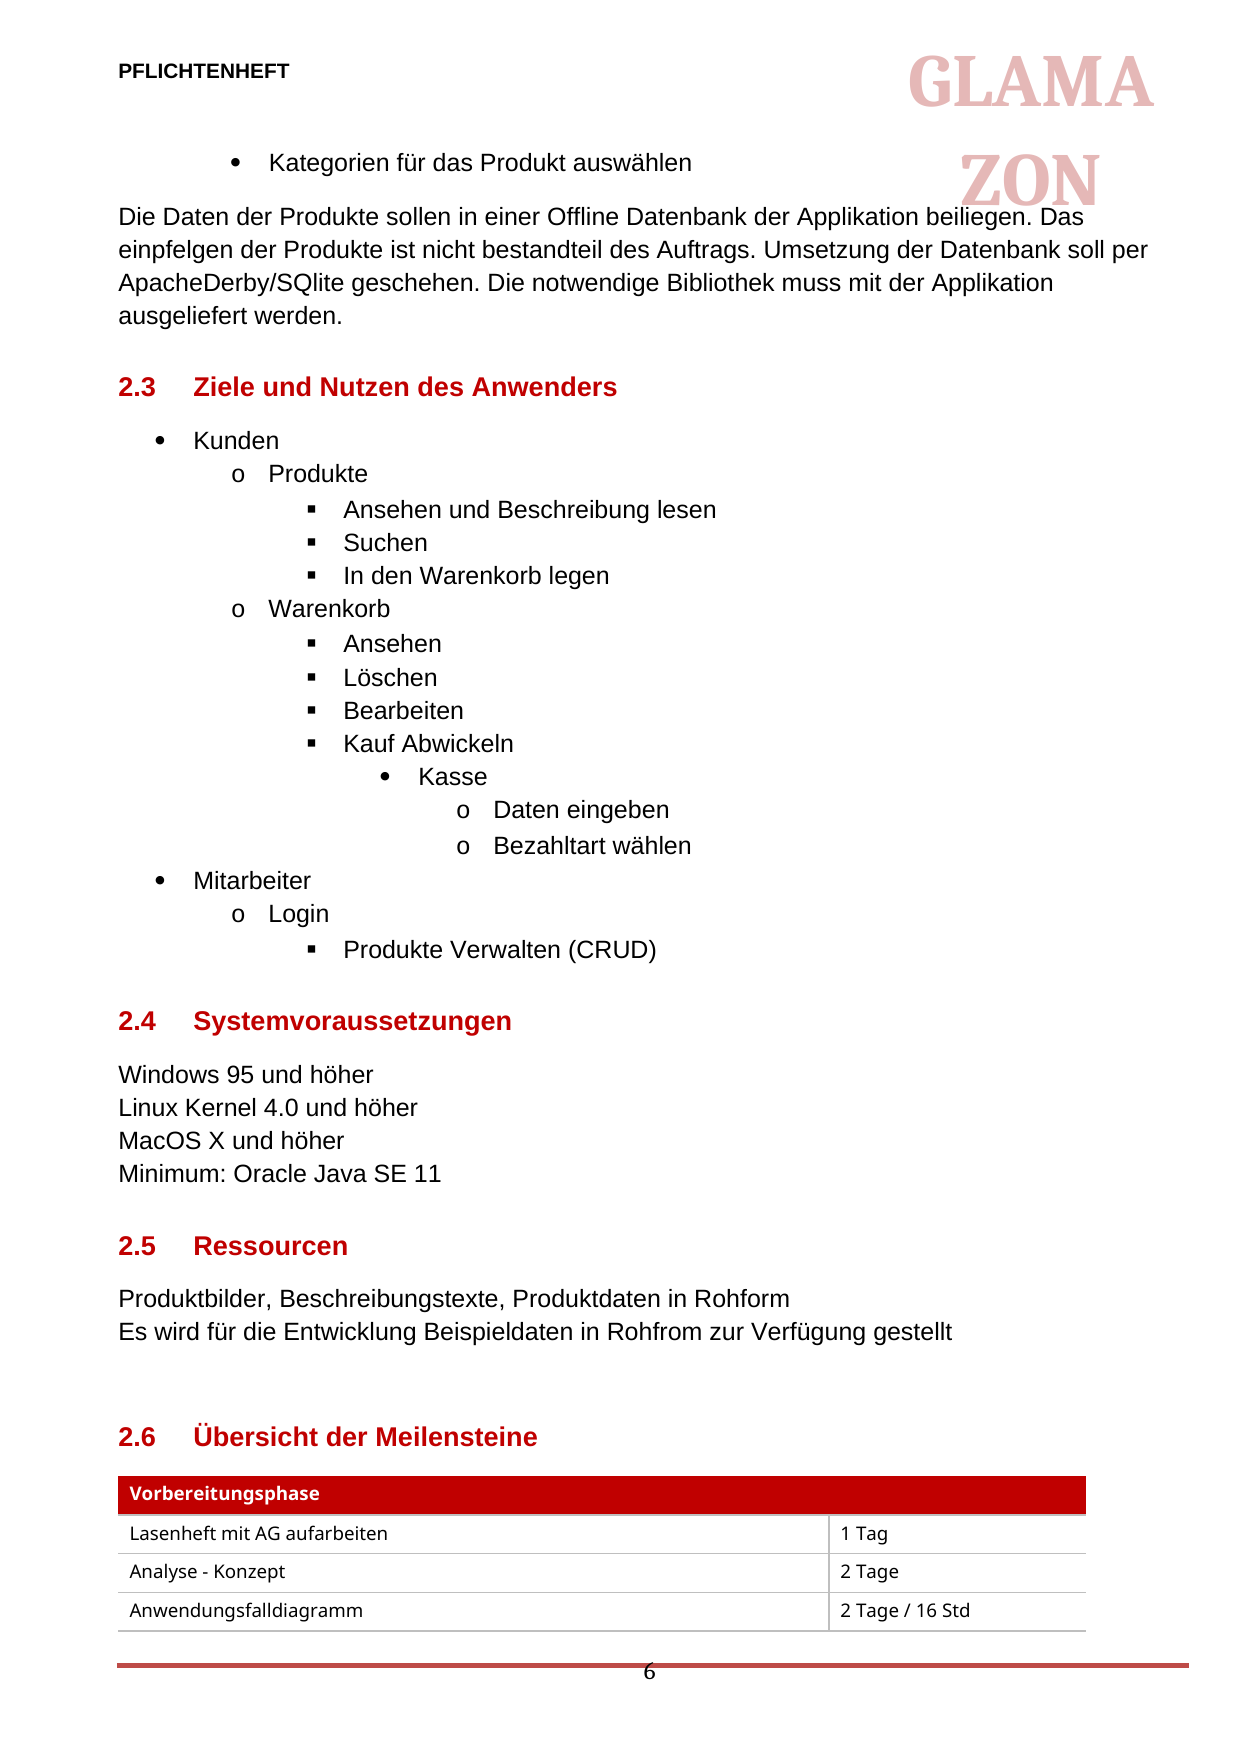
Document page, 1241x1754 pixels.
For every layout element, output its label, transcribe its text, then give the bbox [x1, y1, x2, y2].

table_cell Anwendungsfalldiagramm [118, 1593, 828, 1630]
list Bearbeiten [306, 696, 1181, 724]
table_cell Analyse - Konzept [118, 1554, 828, 1591]
list Kategorien für das Produkt auswählen [231, 148, 1181, 177]
list Löschen [306, 663, 1181, 691]
text Windows 95 und höher Linux Kernel 4.0 und höher [118, 1060, 1181, 1122]
subtitle Übersicht der Meilensteine [118, 1421, 1181, 1452]
text Es wird für die Entwicklung Beispieldaten in Rohfrom zur Verfügung gestellt [118, 1317, 1181, 1346]
list Kauf Abwickeln [306, 729, 1181, 758]
subtitle Systemvoraussetzungen [118, 1005, 1181, 1037]
list Ansehen [306, 629, 1181, 658]
subtitle Ziele und Nutzen des Anwenders [118, 371, 1181, 402]
table_cell Lasenheft mit AG aufarbeiten [118, 1516, 828, 1553]
list Warenkorb [231, 594, 1181, 625]
text Die Daten der Produkte sollen in einer Offline Datenbank der Applikation beiliegen. Das einpfelgen der Produkte ist nicht bestandteil des Auftrags. Umsetzung der Datenbank soll per ApacheDerby/SQlite geschehen. Die notwendige Bibliothek muss mit der Applikation ausgeliefert werden. [118, 202, 1181, 329]
table_header Vorbereitungsphase [118, 1476, 1086, 1514]
list In den Warenkorb legen [306, 561, 1181, 590]
subtitle Ressourcen [118, 1230, 1181, 1261]
list Produkte [231, 459, 1181, 490]
list Produkte Verwalten (CRUD) [306, 935, 1181, 964]
picture [109, 1661, 1241, 1754]
list Mitarbeiter [156, 866, 1181, 895]
list Daten eingeben [456, 795, 1181, 826]
list Bezahltart wählen [456, 831, 1181, 862]
list Ansehen und Beschreibung lesen [306, 494, 1181, 523]
list Kasse [381, 762, 1181, 791]
list Kunden [156, 426, 1181, 455]
list Login [231, 899, 1181, 930]
list Suchen [306, 528, 1181, 557]
table_cell 2 Tage / 16 Std [830, 1593, 1086, 1630]
text MacOS X und höher Minimum: Oracle Java SE 11 [118, 1126, 1181, 1188]
table_cell 1 Tag [830, 1516, 1086, 1553]
text Produktbilder, Beschreibungstexte, Produktdaten in Rohform [118, 1284, 1181, 1313]
table_cell 2 Tage [830, 1554, 1086, 1591]
